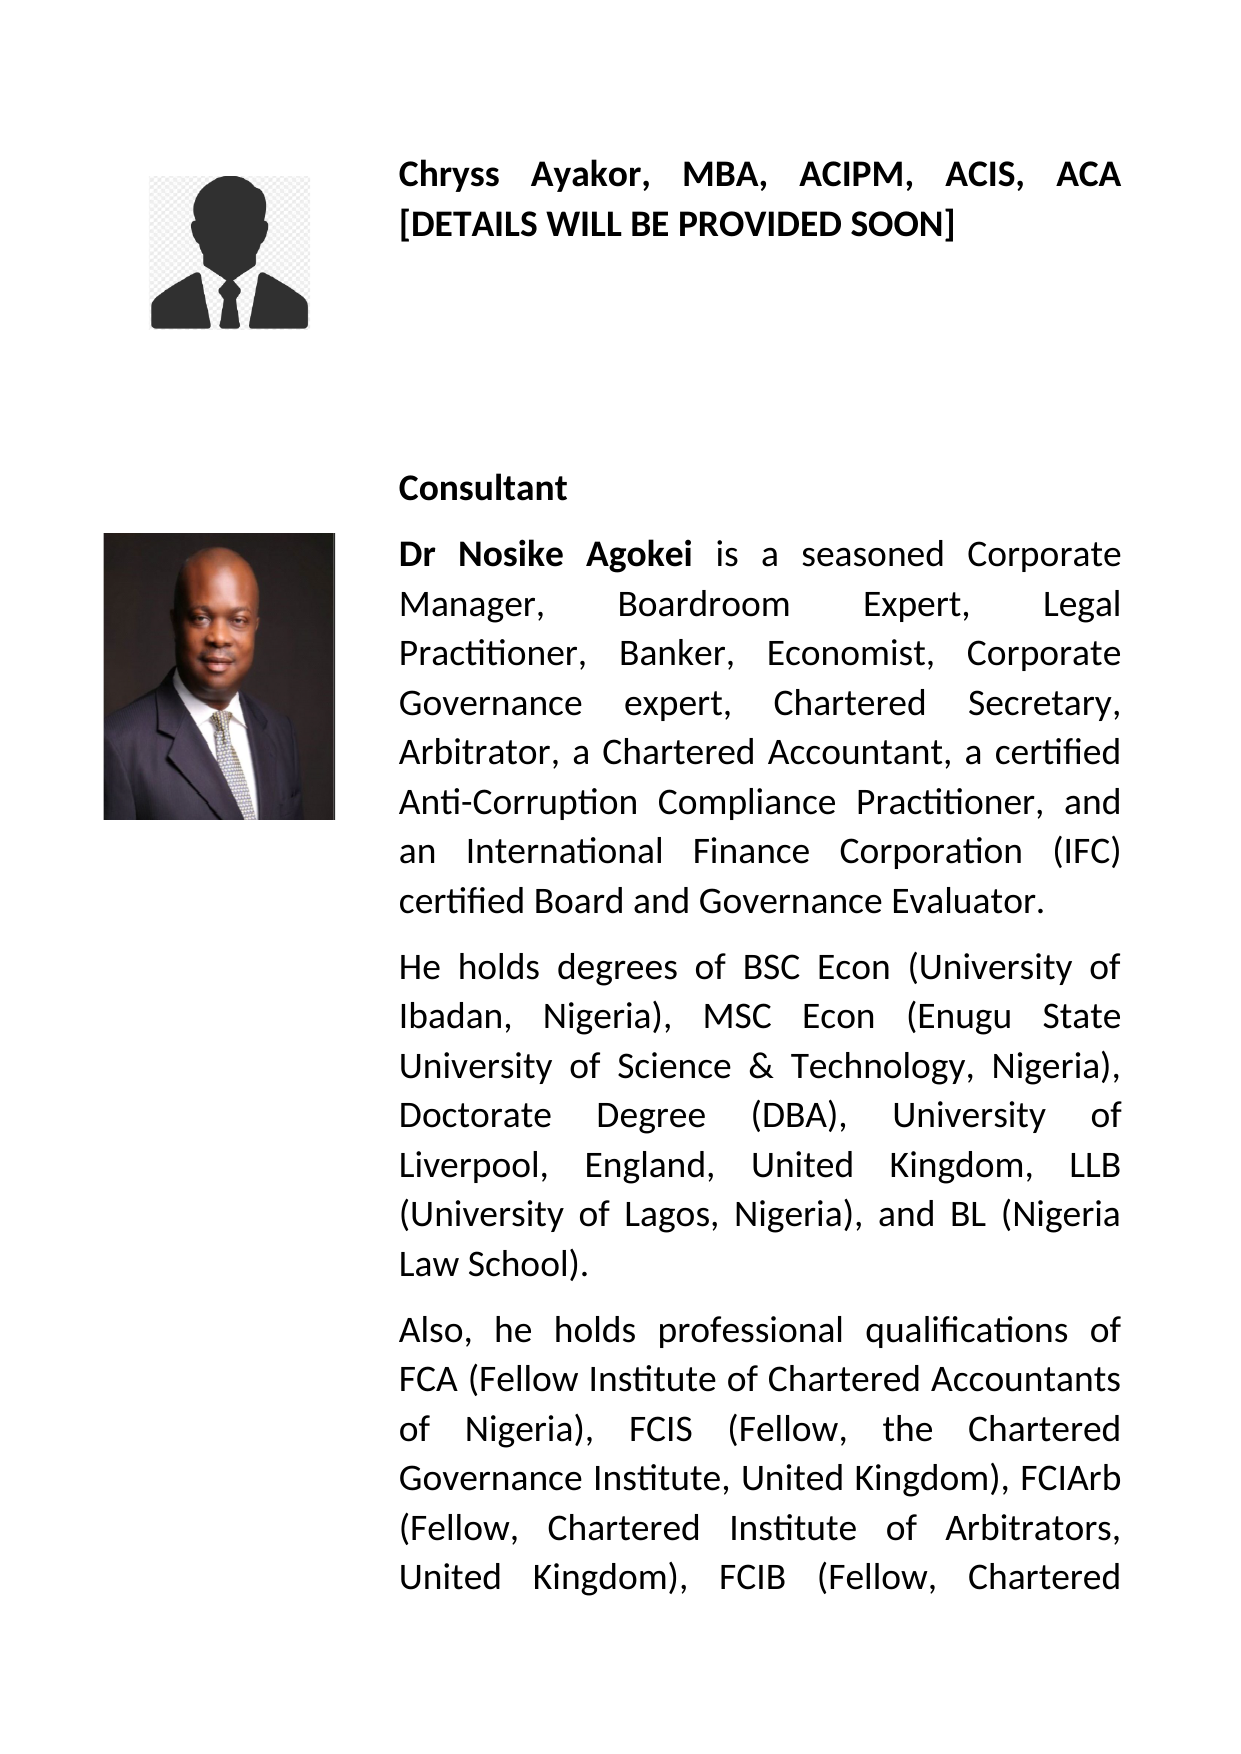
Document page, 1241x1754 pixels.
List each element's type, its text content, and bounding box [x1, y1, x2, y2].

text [399, 1306, 1122, 1599]
picture [103, 533, 336, 820]
picture [148, 176, 311, 330]
text Consultant [324, 464, 1122, 510]
text Dr Nosike Agokei is a seasoned Corporate Manager, Boardroom Expert, Legal Practitioner, Banker, Economist, Corporate Governance expert, Chartered Secretary, Arbitrator, a Chartered Accountant, a certified Anti-Corruption Compliance Practitioner, and an International Finance Corporation (IFC) certified Board and Governance Evaluator. [399, 530, 1122, 922]
text He holds degrees of BSC Econ (University of Ibadan, Nigeria), MSC Econ (Enugu State University of Science & Technology, Nigeria), Doctorate Degree (DBA), University of Liverpool, England, United Kingdom, LLB (University of Lagos, Nigeria), and BL (Nigeria Law School). [399, 943, 1122, 1285]
text Chryss Ayakor, MBA, ACIPM, ACIS, ACA [DETAILS WILL BE PROVIDED SOON] [399, 150, 1122, 245]
